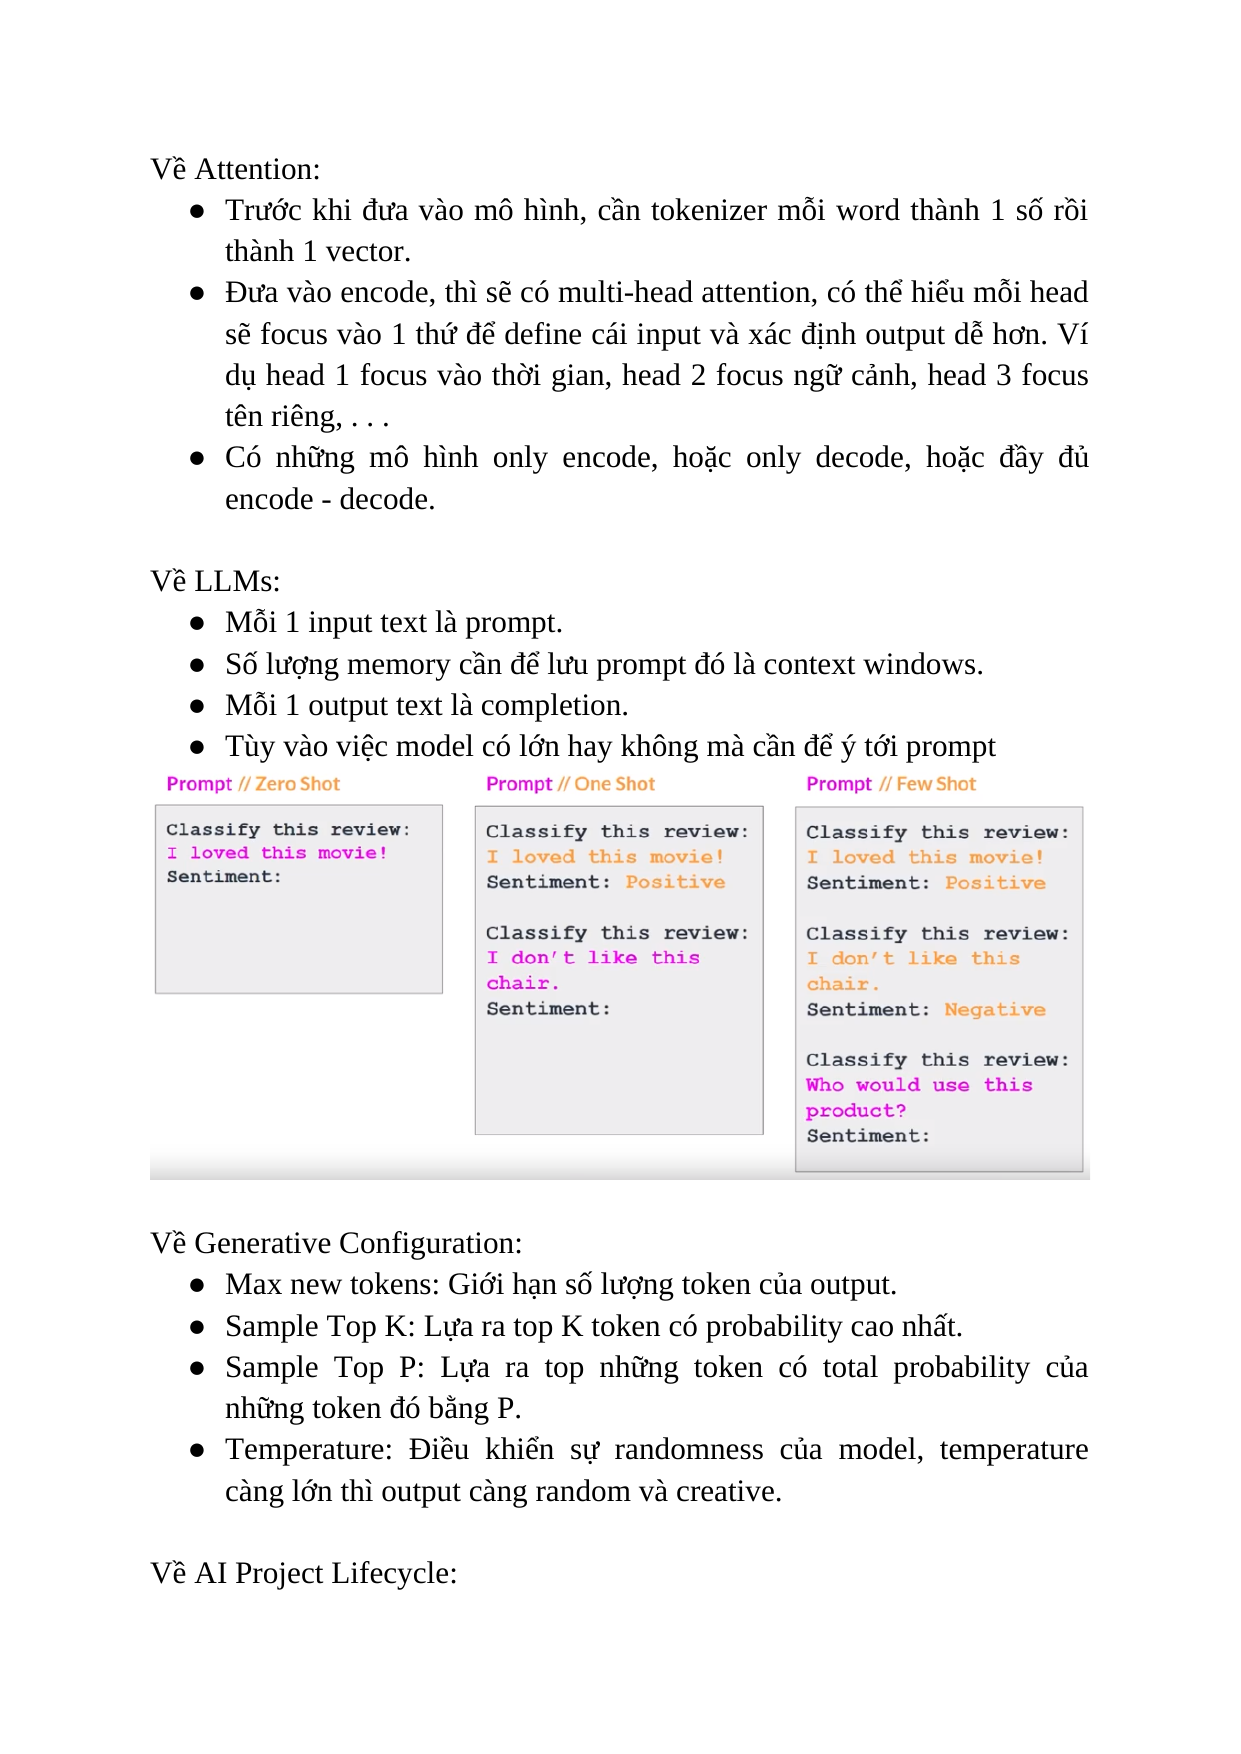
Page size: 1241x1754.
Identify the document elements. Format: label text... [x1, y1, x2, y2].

list Đưa vào encode, thì sẽ có multi-head attention, có thể hiểu mỗi head sẽ focus vào 1 thứ để define cái input và xác định output dễ hơn. Ví dụ head 1 focus vào thời gian, head 2 focus ngữ cảnh, head 3 focus tên riêng, . . . [187, 274, 1090, 433]
text Về Attention: [150, 150, 1090, 186]
text Về AI Project Lifecycle: [150, 1554, 1090, 1590]
list Sample Top P: Lựa ra top những token có total probability của những token đó bằng P. [187, 1348, 1090, 1425]
picture [150, 768, 1091, 1180]
list Mỗi 1 input text là prompt. [187, 604, 1090, 640]
list Mỗi 1 output text là completion. [187, 686, 1090, 722]
list Có những mô hình only encode, hoặc only decode, hoặc đầy đủ encode - decode. [187, 439, 1090, 516]
list Tùy vào việc model có lớn hay không mà cần để ý tới prompt [187, 727, 1090, 763]
list Max new tokens: Giới hạn số lượng token của output. [187, 1266, 1090, 1301]
text Về Generative Configuration: [150, 1224, 1090, 1260]
list Trước khi đưa vào mô hình, cần tokenizer mỗi word thành 1 số rồi thành 1 vector. [187, 191, 1090, 268]
text Về LLMs: [150, 562, 1090, 598]
list Sample Top K: Lựa ra top K token có probability cao nhất. [187, 1307, 1090, 1343]
list Số lượng memory cần để lưu prompt đó là context windows. [187, 645, 1090, 681]
list Temperature: Điều khiển sự randomness của model, temperature càng lớn thì output càng random và creative. [187, 1431, 1090, 1508]
